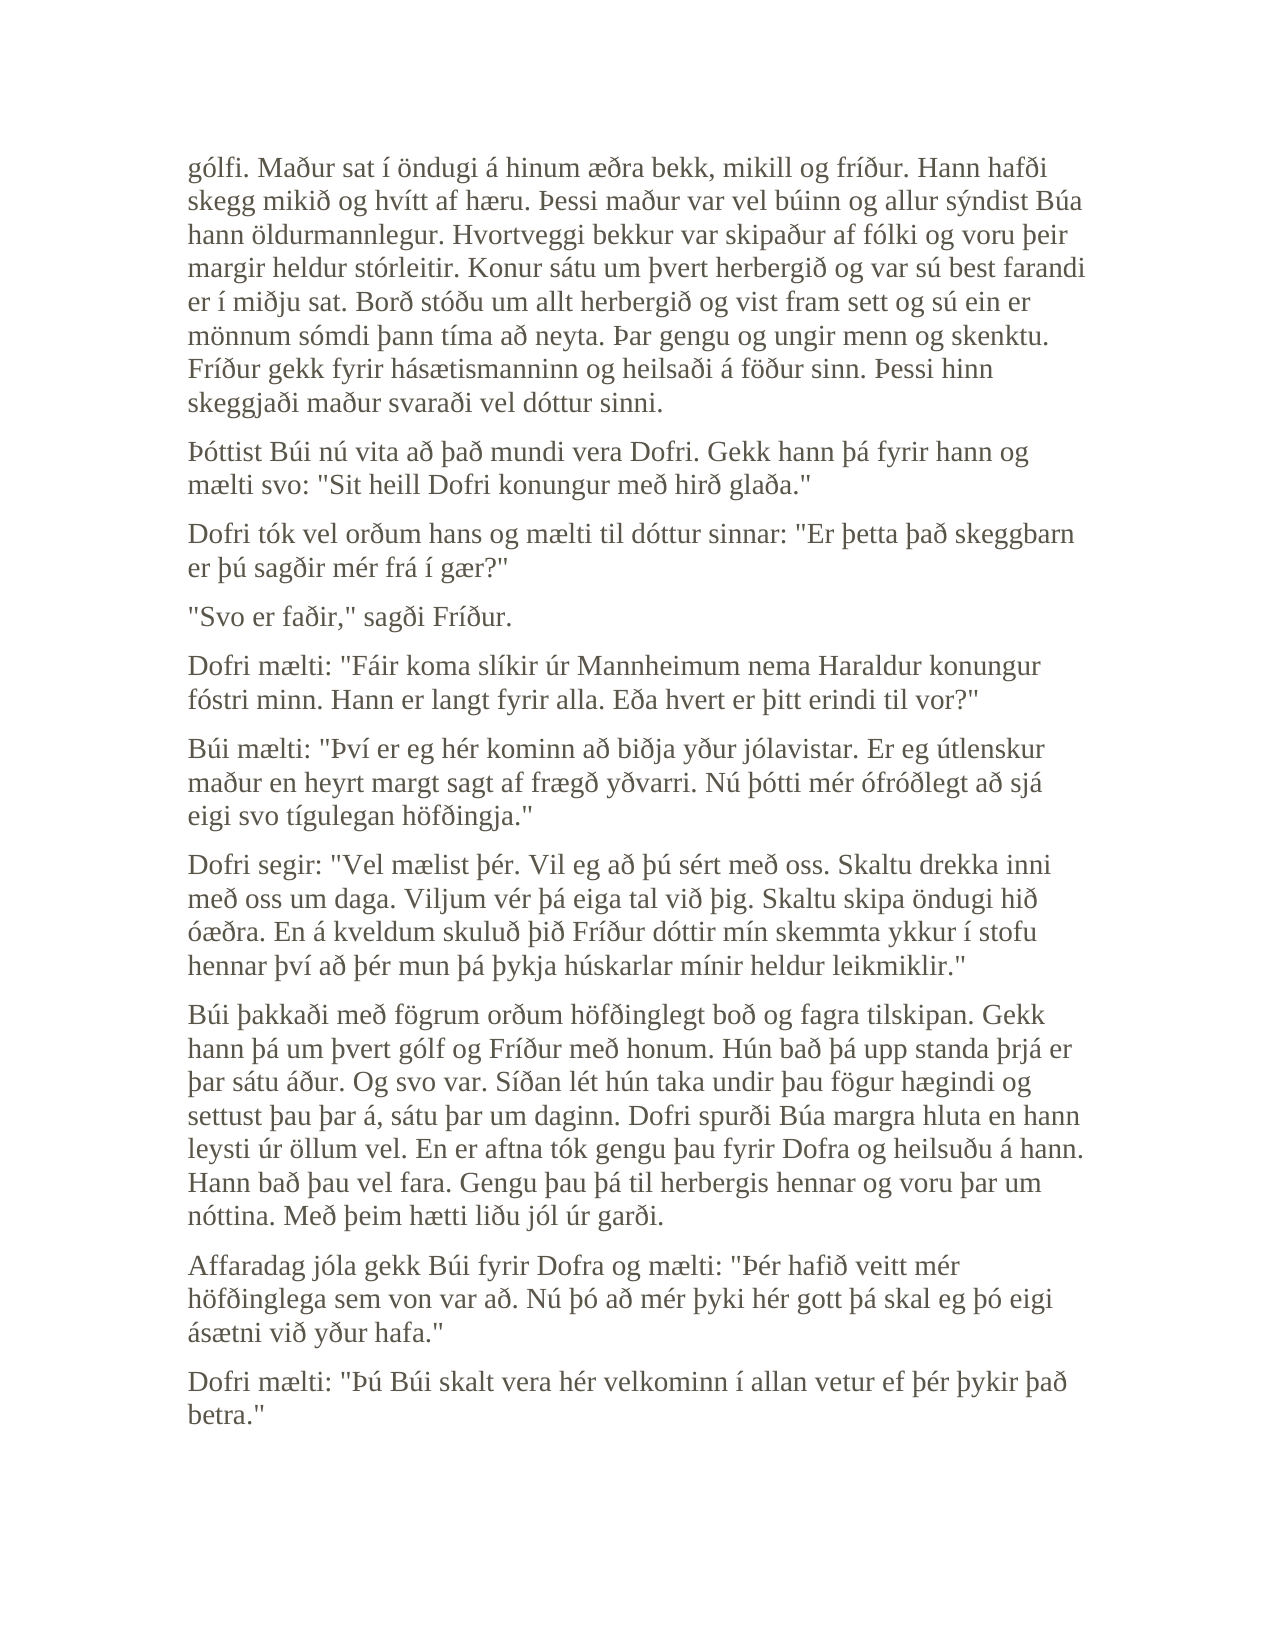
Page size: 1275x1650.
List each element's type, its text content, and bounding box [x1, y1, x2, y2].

text Dofri mælti: "Fáir koma slíkir úr Mannheimum nema Haraldur konungur fóstri minn. Hann er langt fyrir alla. Eða hvert er þitt erindi til vor?" [187, 648, 1087, 716]
text Búi þakkaði með fögrum orðum höfðinglegt boð og fagra tilskipan. Gekk hann þá um þvert gólf og Fríður með honum. Hún bað þá upp standa þrjá er þar sátu áður. Og svo var. Síðan lét hún taka undir þau fögur hægindi og settust þau þar á, sátu þar um daginn. Dofri spurði Búa margra hluta en hann leysti úr öllum vel. En er aftna tók gengu þau fyrir Dofra og heilsuðu á hann. Hann bað þau vel fara. Gengu þau þá til herbergis hennar og voru þar um nóttina. Með þeim hætti liðu jól úr garði. [187, 997, 1087, 1232]
text "Svo er faðir," sagði Fríður. [187, 599, 1087, 633]
text Dofri mælti: "Þú Búi skalt vera hér velkominn í allan vetur ef þér þykir það betra." [187, 1364, 1087, 1431]
text Þóttist Búi nú vita að það mundi vera Dofri. Gekk hann þá fyrir hann og mælti svo: "Sit heill Dofri konungur með hirð glaða." [187, 434, 1087, 501]
text Affaradag jóla gekk Búi fyrir Dofra og mælti: "Þér hafið veitt mér höfðinglega sem von var að. Nú þó að mér þyki hér gott þá skal eg þó eigi ásætni við yður hafa." [187, 1248, 1087, 1348]
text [187, 150, 1087, 418]
text Dofri tók vel orðum hans og mælti til dóttur sinnar: "Er þetta það skeggbarn er þú sagðir mér frá í gær?" [187, 517, 1087, 584]
text Dofri segir: "Vel mælist þér. Vil eg að þú sért með oss. Skaltu drekka inni með oss um daga. Viljum vér þá eiga tal við þig. Skaltu skipa öndugi hið óæðra. En á kveldum skuluð þið Fríður dóttir mín skemmta ykkur í stofu hennar því að þér mun þá þykja húskarlar mínir heldur leikmiklir." [187, 847, 1087, 982]
text Búi mælti: "Því er eg hér kominn að biðja yður jólavistar. Er eg útlenskur maður en heyrt margt sagt af frægð yðvarri. Nú þótti mér ófróðlegt að sjá eigi svo tígulegan höfðingja." [187, 731, 1087, 832]
